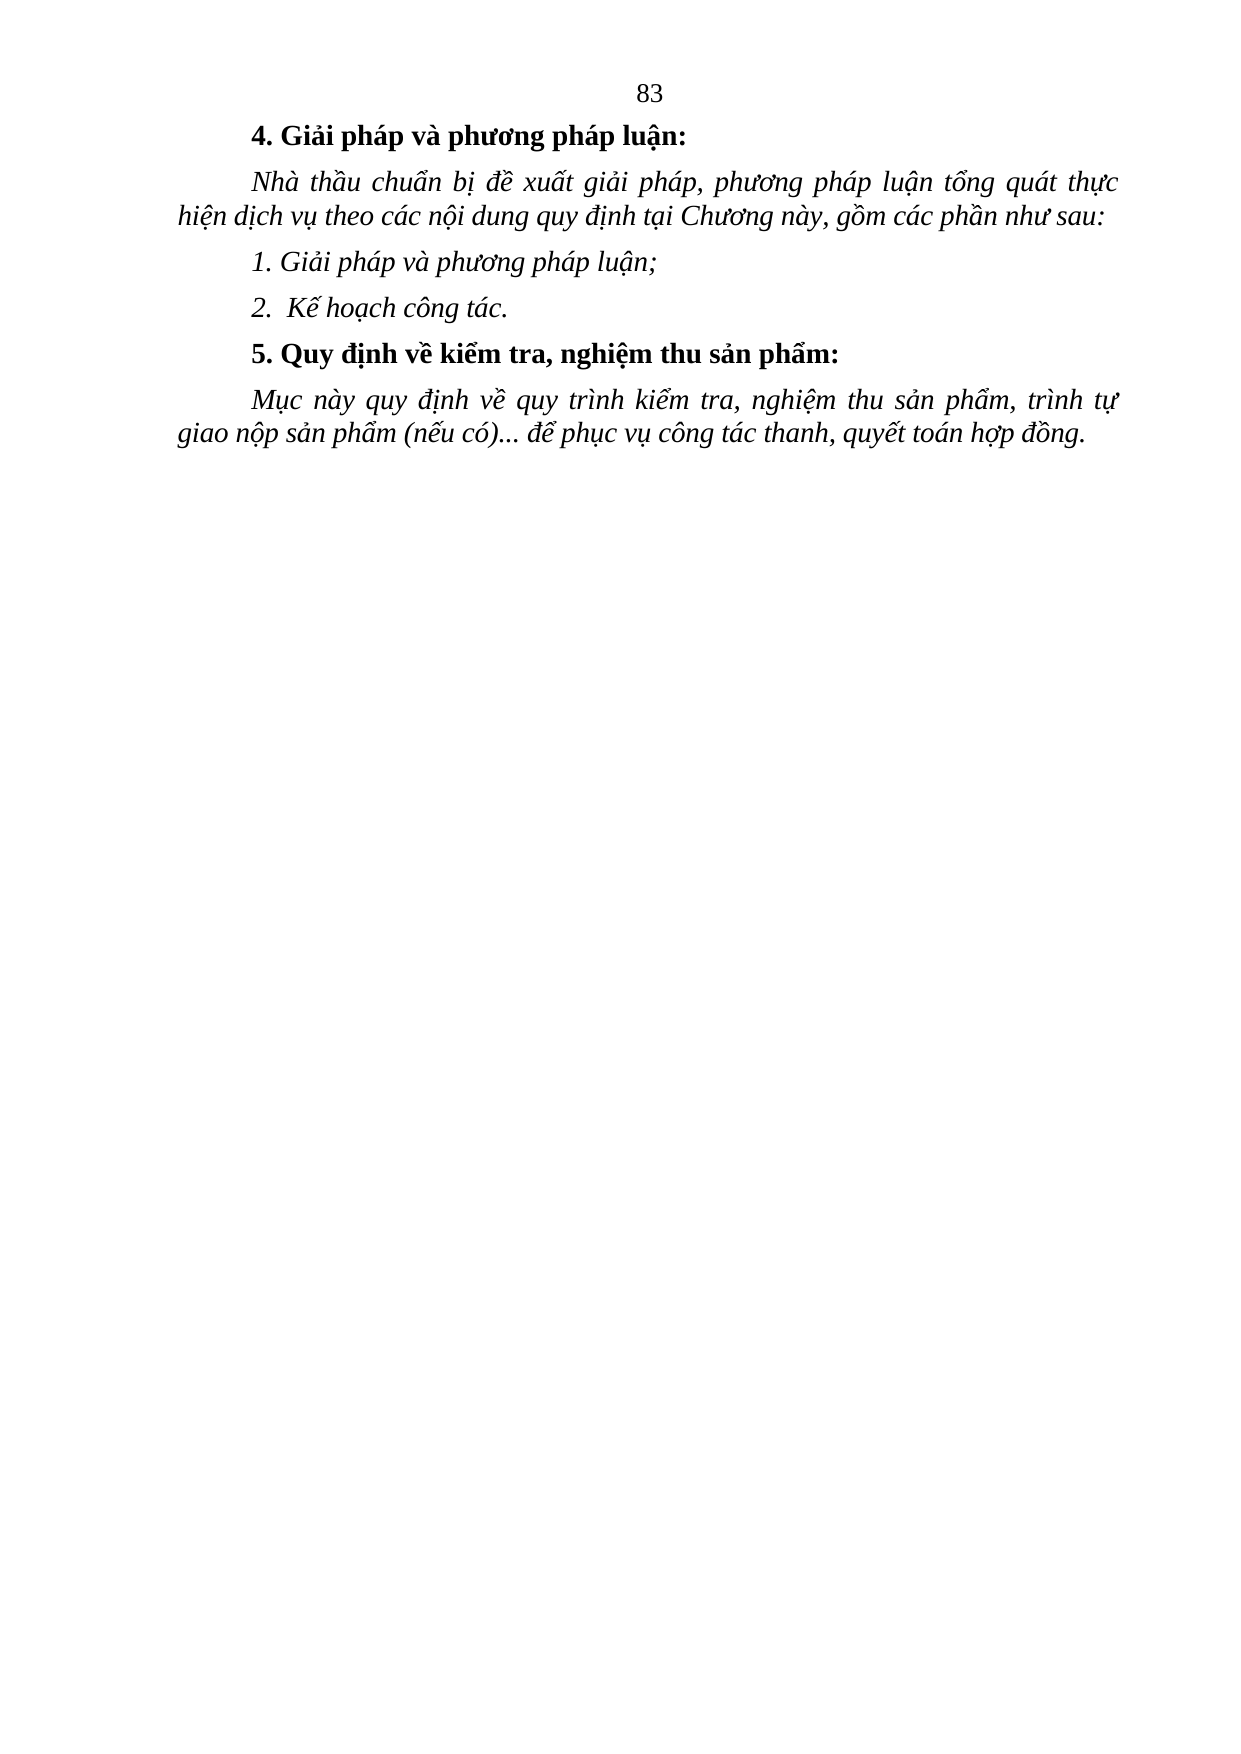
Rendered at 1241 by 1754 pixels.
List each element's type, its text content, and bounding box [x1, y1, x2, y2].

text 4. Giải pháp và phương pháp luận: [177, 118, 1122, 152]
text Mục này quy định về quy trình kiểm tra, nghiệm thu sản phẩm, trình tự giao nộp sản phẩm (nếu có)... để phục vụ công tác thanh, quyết toán hợp đồng. [177, 382, 1122, 449]
text Nhà thầu chuẩn bị đề xuất giải pháp, phương pháp luận tổng quát thực hiện dịch vụ theo các nội dung quy định tại Chương này, gồm các phần như sau: [177, 164, 1122, 231]
text 5. Quy định về kiểm tra, nghiệm thu sản phẩm: [177, 336, 1122, 369]
text 2. Kế hoạch công tác. [177, 290, 1122, 323]
text 1. Giải pháp và phương pháp luận; [177, 244, 1122, 277]
